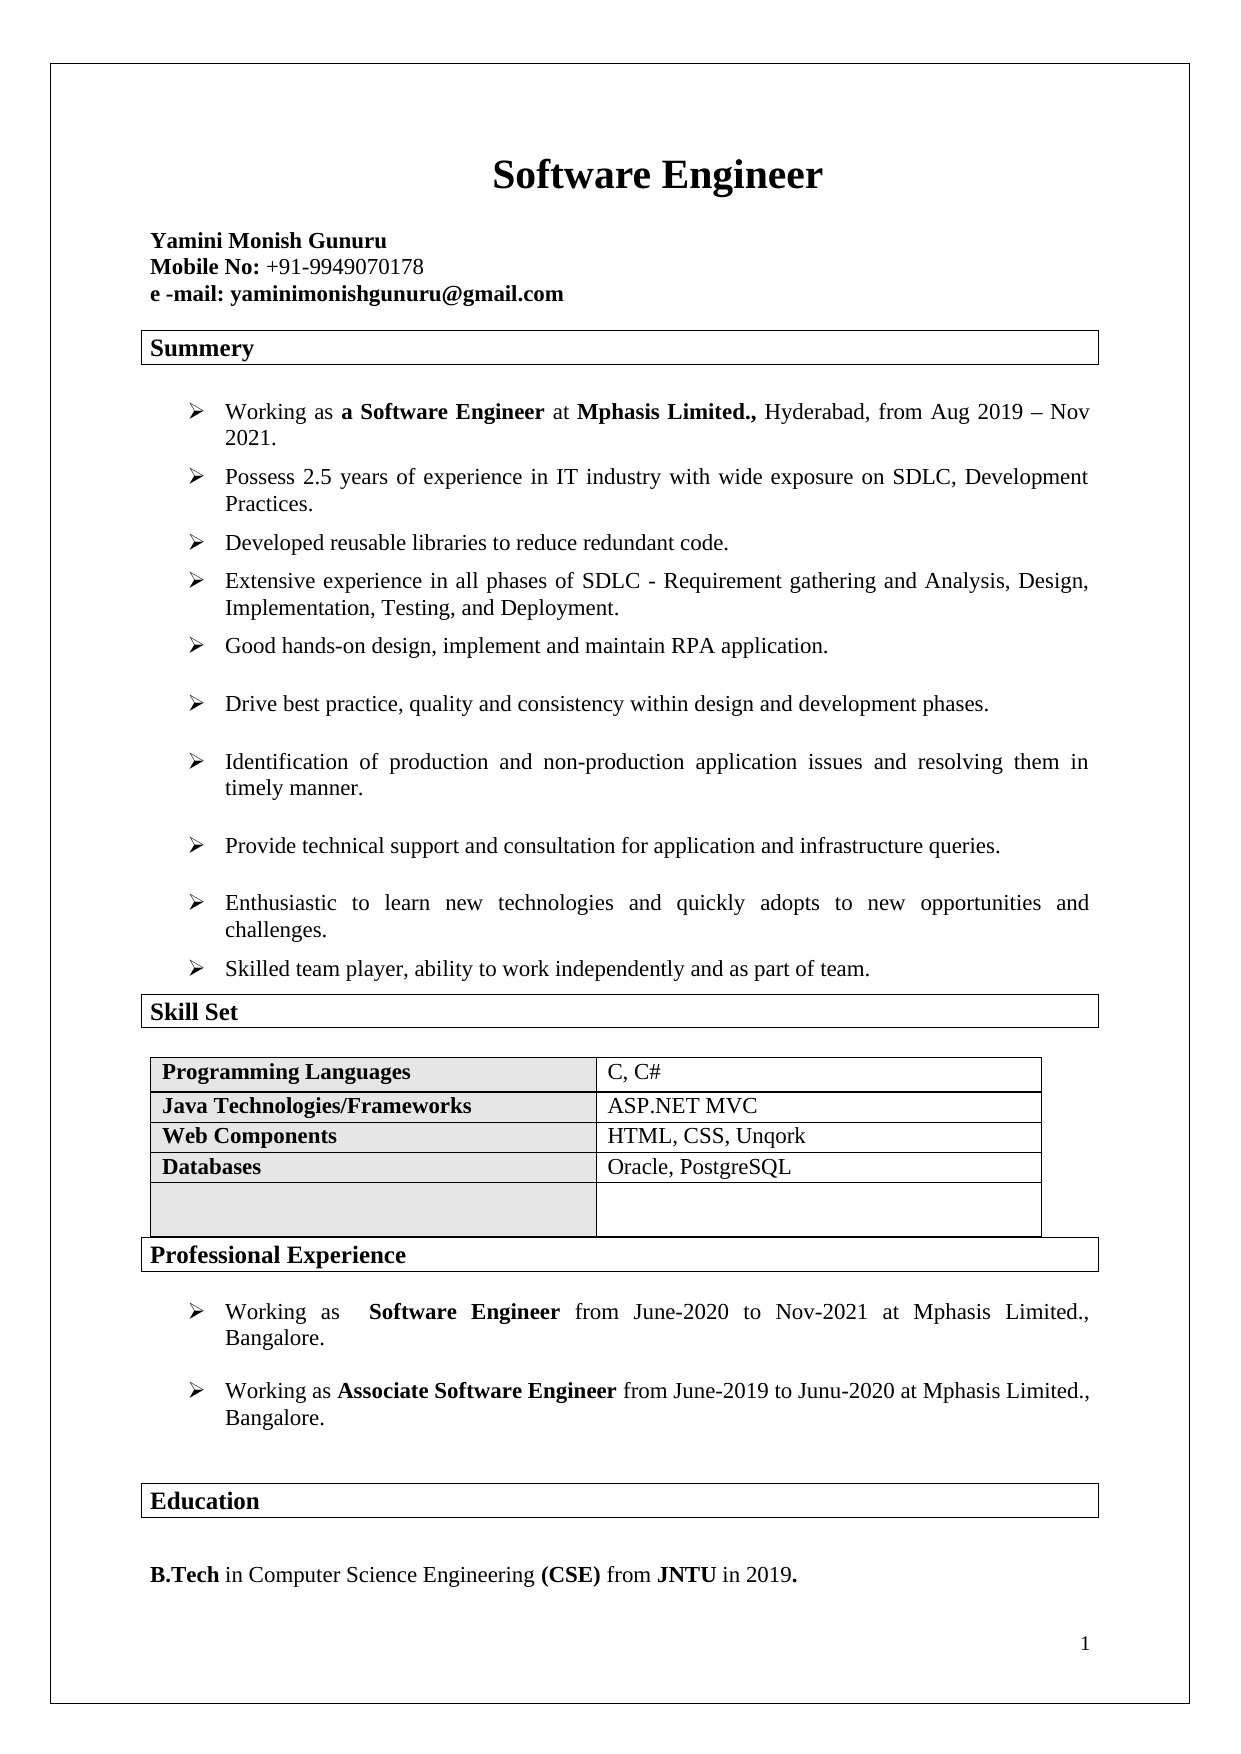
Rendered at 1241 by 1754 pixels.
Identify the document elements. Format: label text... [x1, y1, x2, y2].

text Summery [142, 331, 1098, 364]
list Developed reusable libraries to reduce redundant code. [187, 528, 1090, 555]
list Working as a Software Engineer at Mphasis Limited., Hyderabad, from Aug 2019 – Nov 2021. [187, 398, 1090, 451]
text e -mail: yaminimonishgunuru@gmail.com [150, 280, 1090, 306]
list Good hands-on design, implement and maintain RPA application. [187, 633, 1090, 659]
text Skill Set [142, 995, 1098, 1027]
table_cell Oracle, PostgreSQL [597, 1153, 1041, 1182]
text Mobile No: +91-9949070178 [150, 253, 1090, 280]
text Software Engineer [150, 150, 1090, 198]
text Education [142, 1484, 1098, 1517]
list Enthusiastic to learn new technologies and quickly adopts to new opportunities and challenges. [187, 889, 1090, 942]
table_cell Databases [151, 1153, 596, 1182]
text Professional Experience [142, 1238, 1098, 1271]
table_cell [597, 1183, 1041, 1236]
table_header Programming Languages [151, 1058, 596, 1091]
table_cell ASP.NET MVC [597, 1093, 1041, 1122]
list Identification of production and non-production application issues and resolving them in timely manner. [187, 748, 1090, 801]
table_header C, C# [597, 1058, 1041, 1091]
table_cell Java Technologies/Frameworks [151, 1093, 596, 1122]
list Skilled team player, ability to work independently and as part of team. [187, 954, 1090, 981]
list Drive best practice, quality and consistency within design and development phases. [187, 690, 1090, 717]
list Working as Associate Software Engineer from June-2019 to Junu-2020 at Mphasis Limited., Bangalore. [187, 1377, 1090, 1430]
list Provide technical support and consultation for application and infrastructure queries. [187, 832, 1090, 858]
table_cell [151, 1183, 596, 1236]
table_cell Web Components [151, 1123, 596, 1152]
text Yamini Monish Gunuru [150, 227, 1090, 253]
list Working as Software Engineer from June-2020 to Nov-2021 at Mphasis Limited., Bangalore. [187, 1298, 1090, 1351]
list Extensive experience in all phases of SDLC - Requirement gathering and Analysis, Design, Implementation, Testing, and Deployment. [187, 567, 1090, 620]
text B.Tech in Computer Science Engineering (CSE) from JNTU in 2019. [150, 1561, 1090, 1587]
table_cell HTML, CSS, Unqork [597, 1123, 1041, 1152]
list Possess 2.5 years of experience in IT industry with wide exposure on SDLC, Development Practices. [187, 463, 1090, 516]
